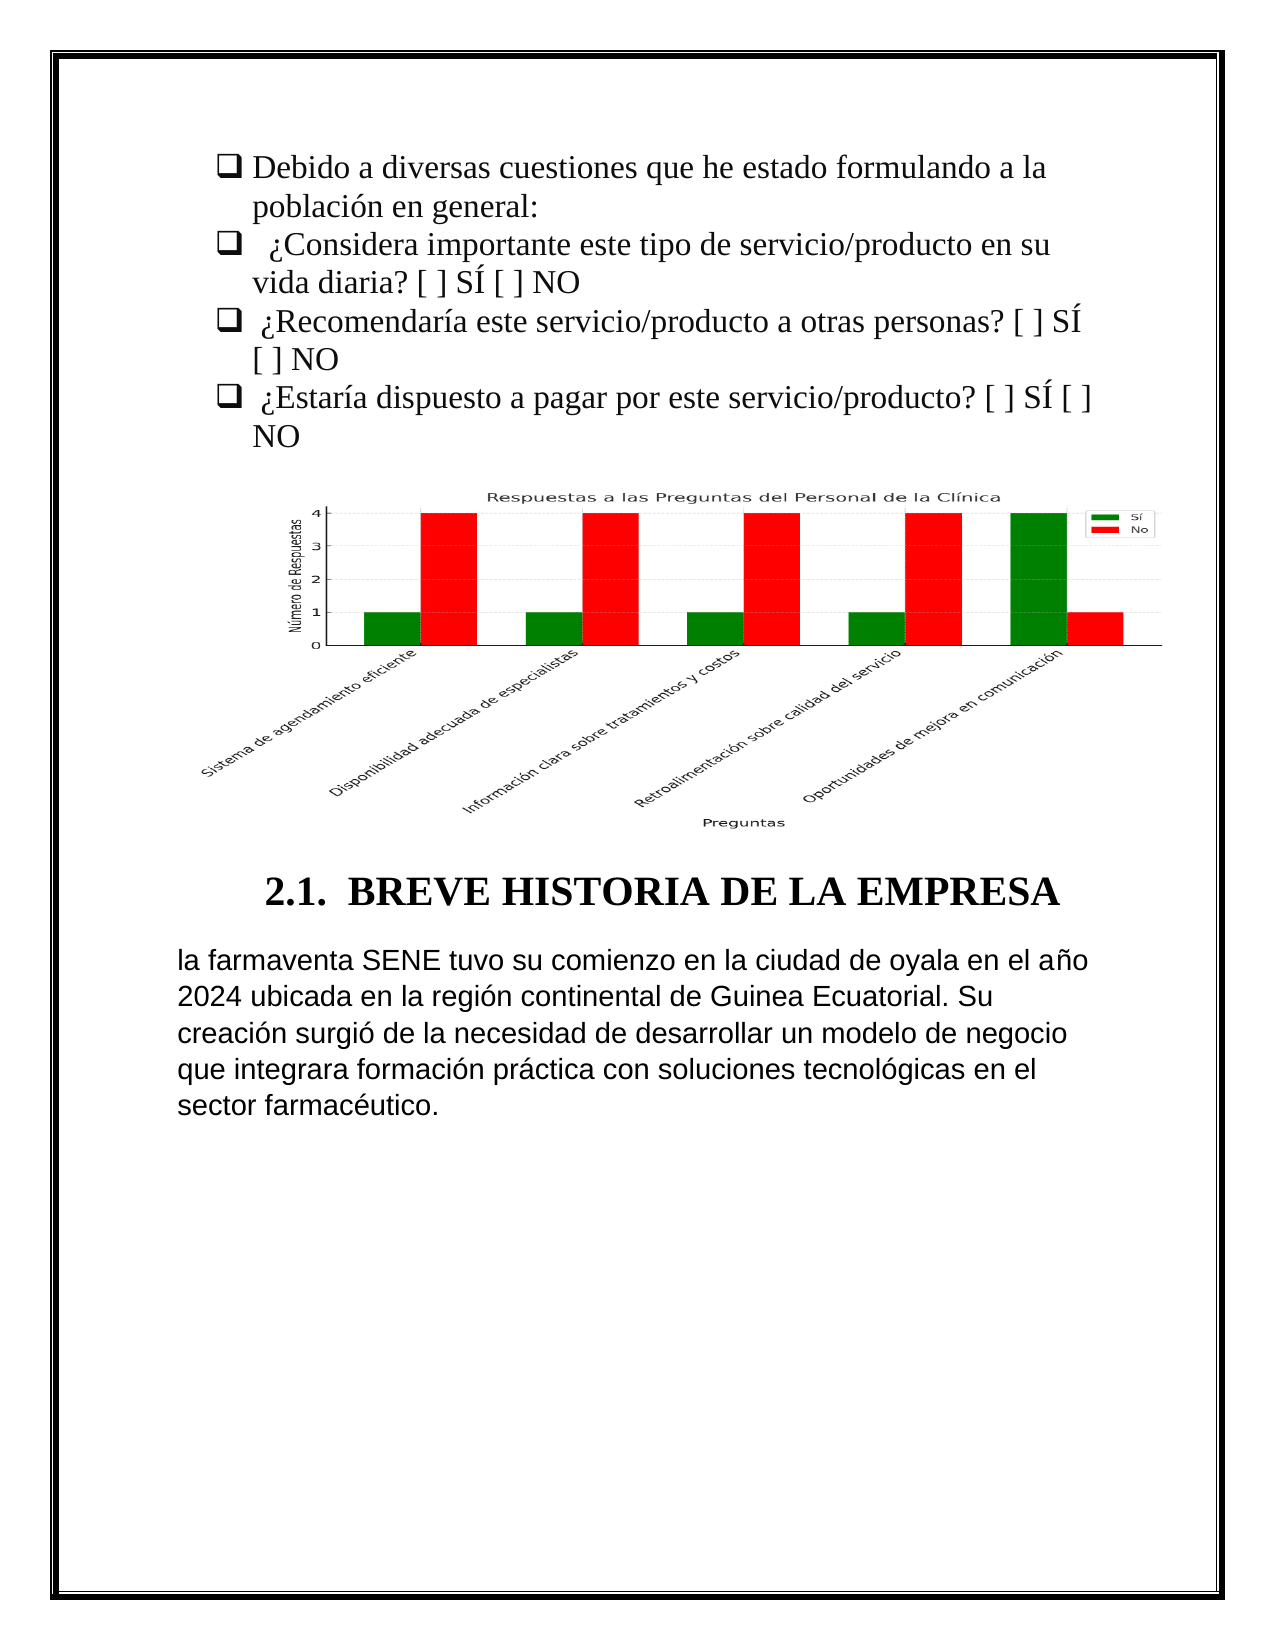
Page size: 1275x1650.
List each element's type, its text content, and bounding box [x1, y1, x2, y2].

picture [177, 483, 1176, 837]
list Debido a diversas cuestiones que he estado formulando a la población en general: [214, 147, 1098, 224]
list ¿Estaría dispuesto a pagar por este servicio/producto? [ ] SÍ [ ] NO [214, 377, 1098, 454]
list ¿Recomendaría este servicio/producto a otras personas? [ ] SÍ [ ] NO [214, 301, 1098, 377]
text la farmaventa SENE tuvo su comienzo en la ciudad de oyala en el año 2024 ubicada en la región continental de Guinea Ecuatorial. Su creación surgió de la necesidad de desarrollar un modelo de negocio que integrara formación práctica con soluciones tecnológicas en el sector farmacéutico. [177, 943, 1098, 1121]
text 2.1. BREVE HISTORIA DE LA EMPRESA [227, 866, 1098, 914]
list ¿Considera importante este tipo de servicio/producto en su vida diaria? [ ] SÍ [ ] NO [214, 224, 1098, 301]
